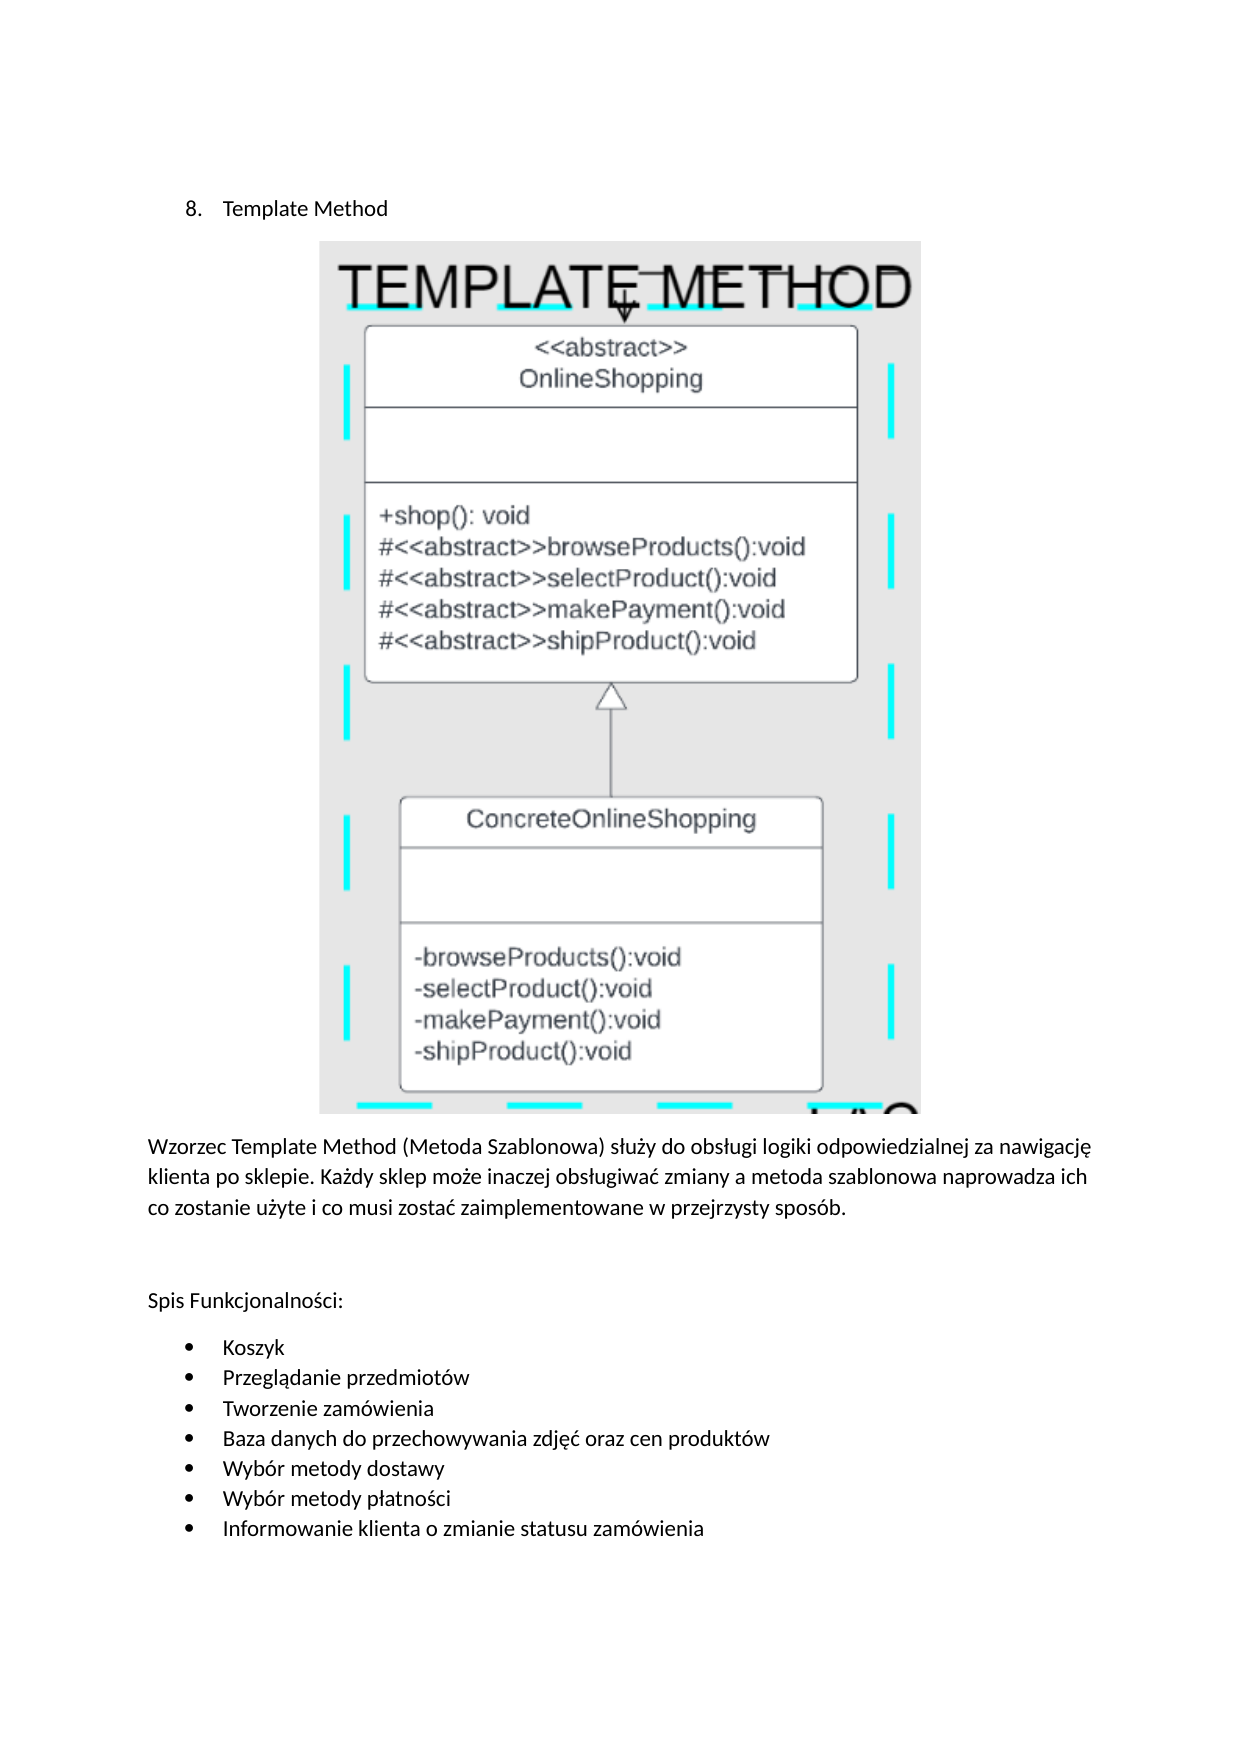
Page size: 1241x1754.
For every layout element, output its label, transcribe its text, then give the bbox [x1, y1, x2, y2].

list Tworzenie zamówienia [185, 1394, 1093, 1422]
list Przeglądanie przedmiotów [185, 1363, 1093, 1391]
list Baza danych do przechowywania zdjęć oraz cen produktów [185, 1424, 1093, 1452]
list Informowanie klienta o zmianie statusu zamówienia [185, 1514, 1093, 1542]
text Spis Funkcjonalności: [148, 1286, 1093, 1314]
picture [319, 241, 921, 1114]
list Wybór metody dostawy [185, 1454, 1093, 1482]
list Koszyk [185, 1333, 1093, 1361]
text Wzorzec Template Method (Metoda Szablonowa) służy do obsługi logiki odpowiedzialnej za nawigację klienta po sklepie. Każdy sklep może inaczej obsługiwać zmiany a metoda szablonowa naprowadza ich co zostanie użyte i co musi zostać zaimplementowane w przejrzysty sposób. [148, 1132, 1093, 1221]
list Template Method [185, 194, 1093, 222]
list Wybór metody płatności [185, 1484, 1093, 1512]
